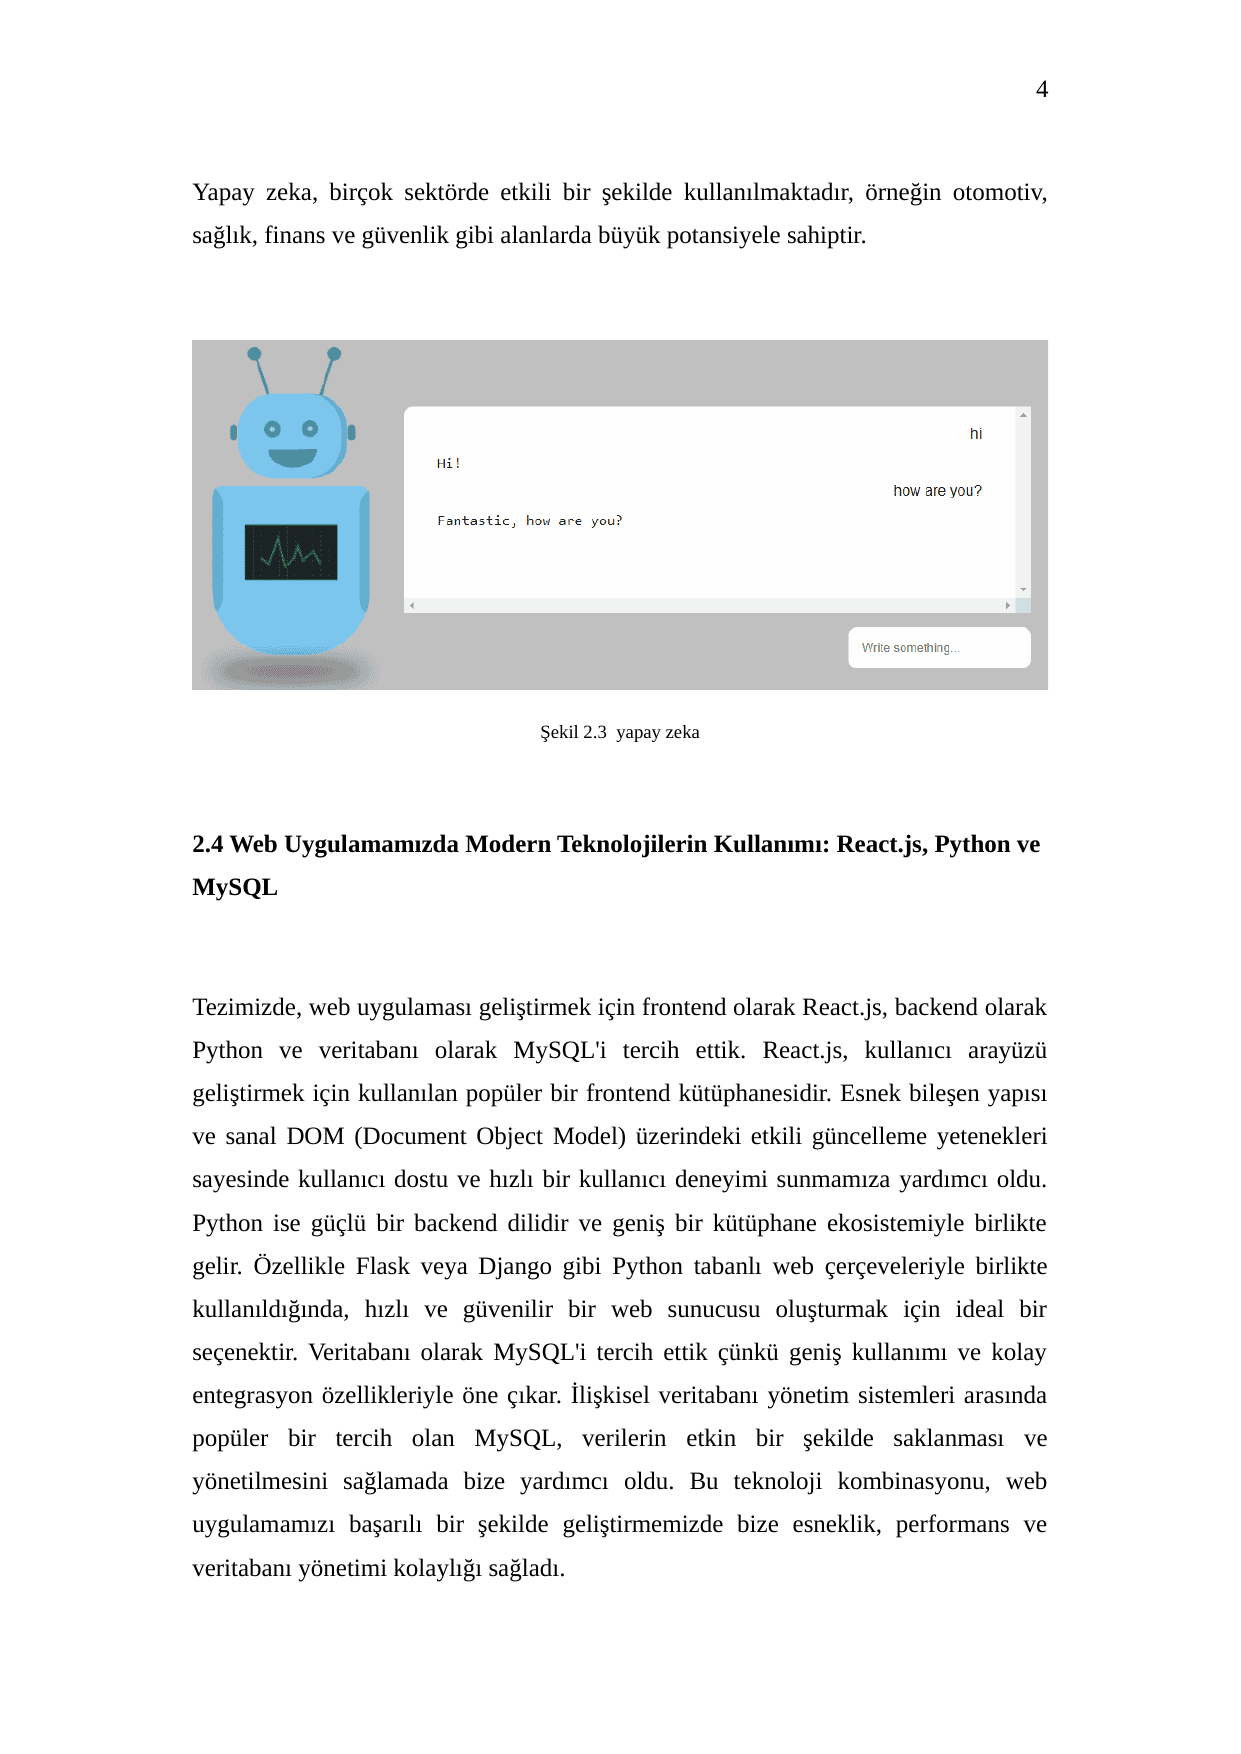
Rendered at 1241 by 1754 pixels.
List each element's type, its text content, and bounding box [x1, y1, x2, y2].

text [192, 177, 1048, 249]
text Şekil 2.3 yapay zeka [192, 721, 1048, 742]
text 2.4 Web Uygulamamızda Modern Teknolojilerin Kullanımı: React.js, Python ve MySQL [192, 829, 1048, 901]
text Tezimizde, web uygulaması geliştirmek için frontend olarak React.js, backend olarak Python ve veritabanı olarak MySQL'i tercih ettik. React.js, kullanıcı arayüzü geliştirmek için kullanılan popüler bir frontend kütüphanesidir. Esnek bileşen yapısı ve sanal DOM (Document Object Model) üzerindeki etkili güncelleme yetenekleri sayesinde kullanıcı dostu ve hızlı bir kullanıcı deneyimi sunmamıza yardımcı oldu. Python ise güçlü bir backend dilidir ve geniş bir kütüphane ekosistemiyle birlikte gelir. Özellikle Flask veya Django gibi Python tabanlı web çerçeveleriyle birlikte kullanıldığında, hızlı ve güvenilir bir web sunucusu oluşturmak için ideal bir seçenektir. Veritabanı olarak MySQL'i tercih ettik çünkü geniş kullanımı ve kolay entegrasyon özellikleriyle öne çıkar. İlişkisel veritabanı yönetim sistemleri arasında popüler bir tercih olan MySQL, verilerin etkin bir şekilde saklanması ve yönetilmesini sağlamada bize yardımcı oldu. Bu teknoloji kombinasyonu, web uygulamamızı başarılı bir şekilde geliştirmemizde bize esneklik, performans ve veritabanı yönetimi kolaylığı sağladı. [192, 992, 1048, 1581]
picture [192, 340, 1049, 690]
